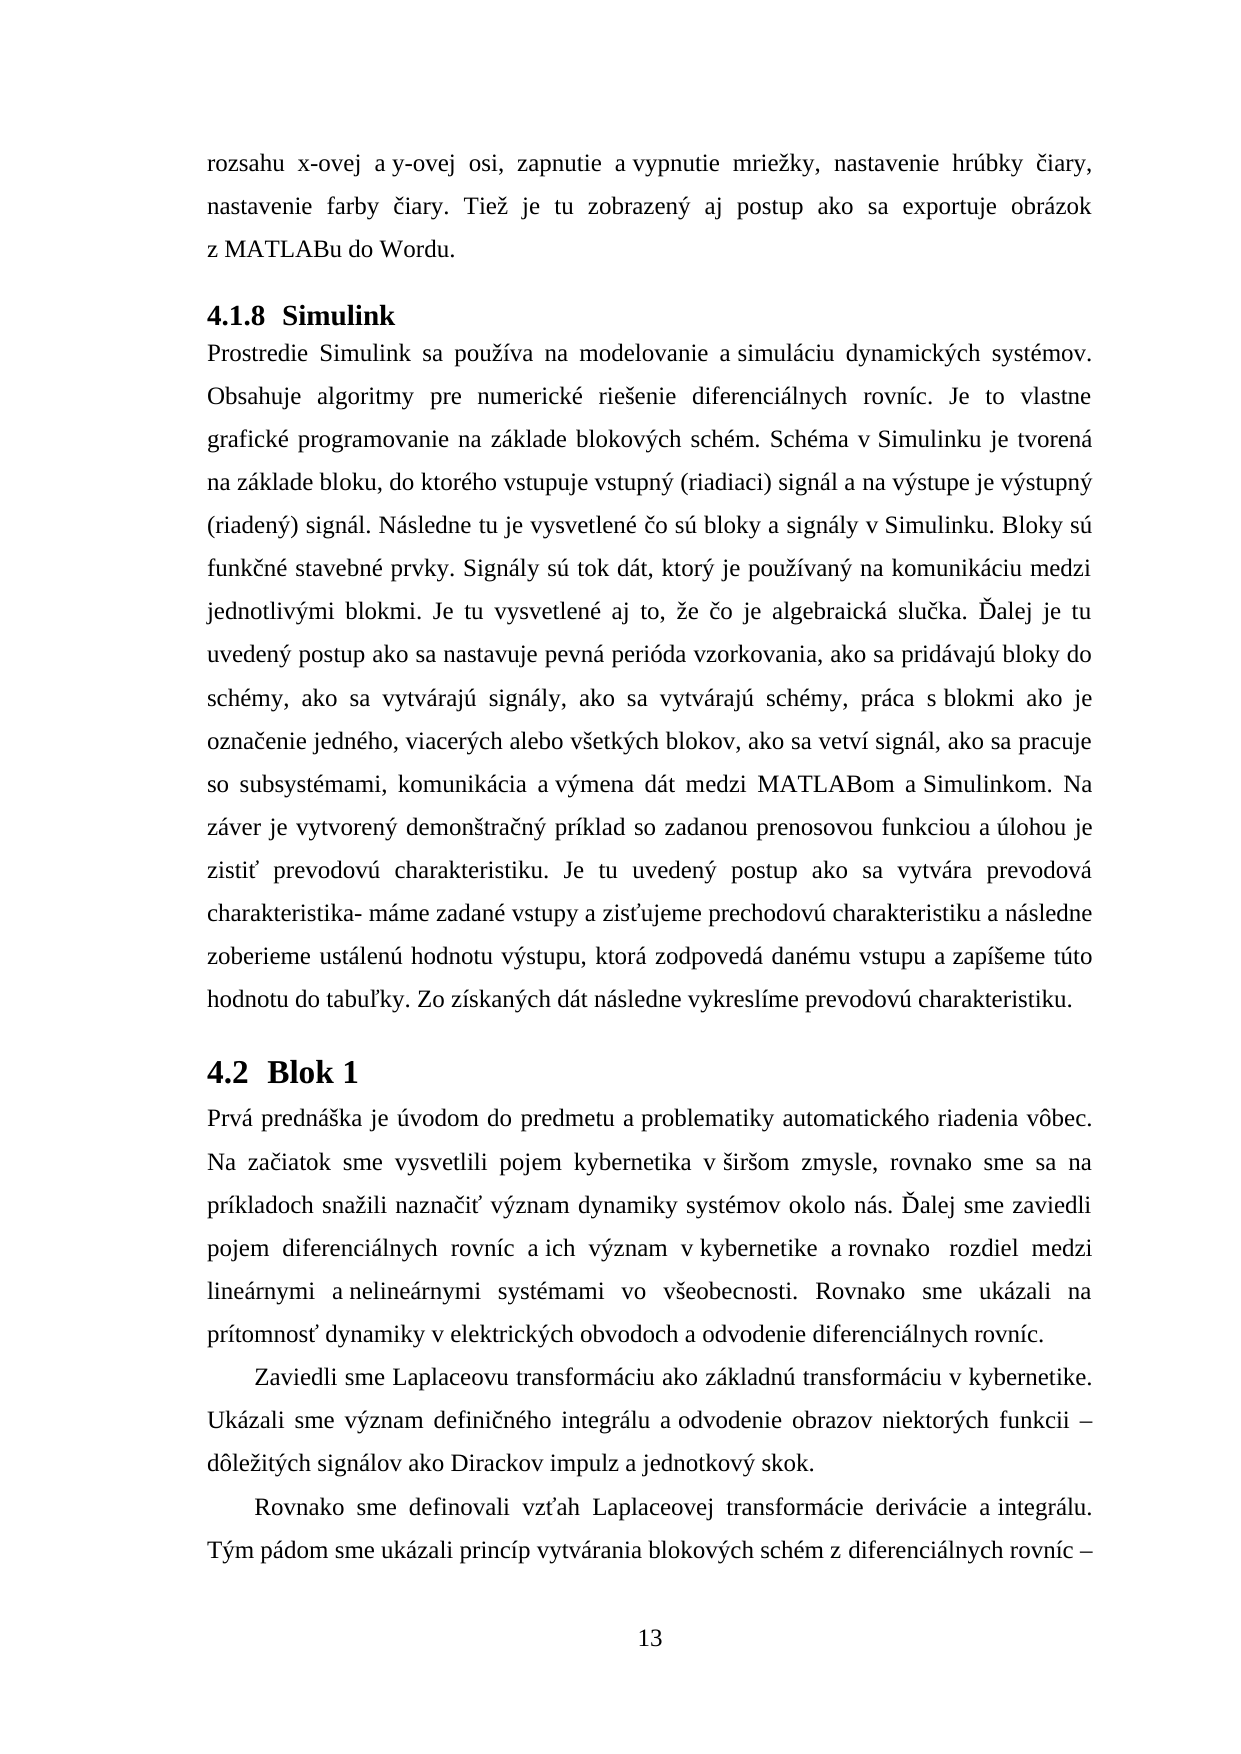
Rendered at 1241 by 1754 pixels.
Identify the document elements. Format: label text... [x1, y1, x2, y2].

subtitle Blok 1 [207, 1053, 1092, 1091]
text Prostredie Simulink sa používa na modelovanie a simuláciu dynamických systémov. Obsahuje algoritmy pre numerické riešenie diferenciálnych rovníc. Je to vlastne grafické programovanie na základe blokových schém. Schéma v Simulinku je tvorená na základe bloku, do ktorého vstupuje vstupný (riadiaci) signál a na výstupe je výstupný (riadený) signál. Následne tu je vysvetlené čo sú bloky a signály v Simulinku. Bloky sú funkčné stavebné prvky. Signály sú tok dát, ktorý je používaný na komunikáciu medzi jednotlivými blokmi. Je tu vysvetlené aj to, že čo je algebraická slučka. Ďalej je tu uvedený postup ako sa nastavuje pevná perióda vzorkovania, ako sa pridávajú bloky do schémy, ako sa vytvárajú signály, ako sa vytvárajú schémy, práca s blokmi ako je označenie jedného, viacerých alebo všetkých blokov, ako sa vetví signál, ako sa pracuje so subsystémami, komunikácia a výmena dát medzi MATLABom a Simulinkom. Na záver je vytvorený demonštračný príklad so zadanou prenosovou funkciou a úlohou je zistiť prevodovú charakteristiku. Je tu uvedený postup ako sa vytvára prevodová charakteristika- máme zadané vstupy a zisťujeme prechodovú charakteristiku a následne zoberieme ustálenú hodnotu výstupu, ktorá zodpovedá danému vstupu a zapíšeme túto hodnotu do tabuľky. Zo získaných dát následne vykreslíme prevodovú charakteristiku. [207, 338, 1092, 1013]
text Prvá prednáška je úvodom do predmetu a problematiky automatického riadenia vôbec. Na začiatok sme vysvetlili pojem kybernetika v širšom zmysle, rovnako sme sa na príkladoch snažili naznačiť význam dynamiky systémov okolo nás. Ďalej sme zaviedli pojem diferenciálnych rovníc a ich význam v kybernetike a rovnako rozdiel medzi lineárnymi a nelineárnymi systémami vo všeobecnosti. Rovnako sme ukázali na prítomnosť dynamiky v elektrických obvodoch a odvodenie diferenciálnych rovníc. [207, 1103, 1092, 1348]
text Zaviedli sme Laplaceovu transformáciu ako základnú transformáciu v kybernetike. Ukázali sme význam definičného integrálu a odvodenie obrazov niektorých funkcii – dôležitých signálov ako Dirackov impulz a jednotkový skok. [207, 1362, 1092, 1477]
subtitle Simulink [207, 298, 1092, 331]
